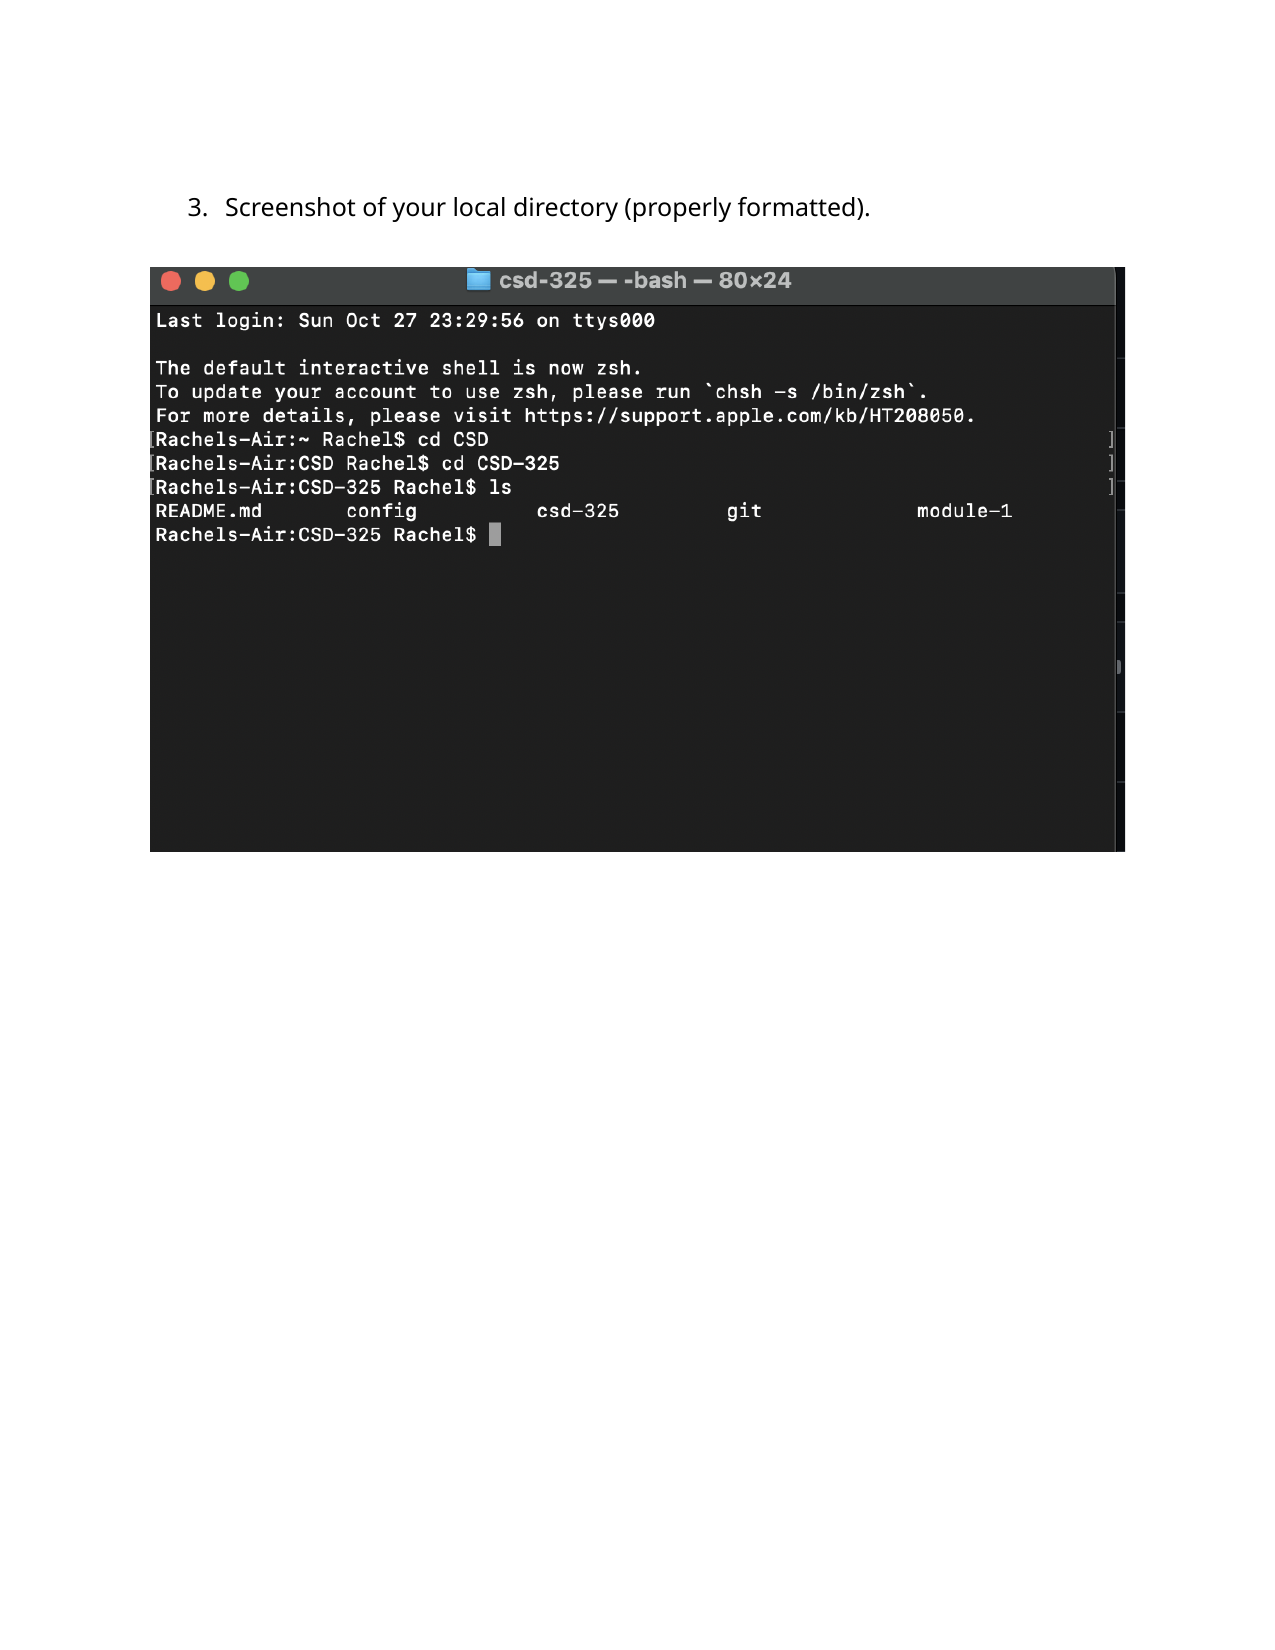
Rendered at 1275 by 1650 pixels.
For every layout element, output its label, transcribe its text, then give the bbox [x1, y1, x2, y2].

list Screenshot of your local directory (properly formatted). [187, 189, 1125, 223]
picture [150, 267, 1125, 852]
